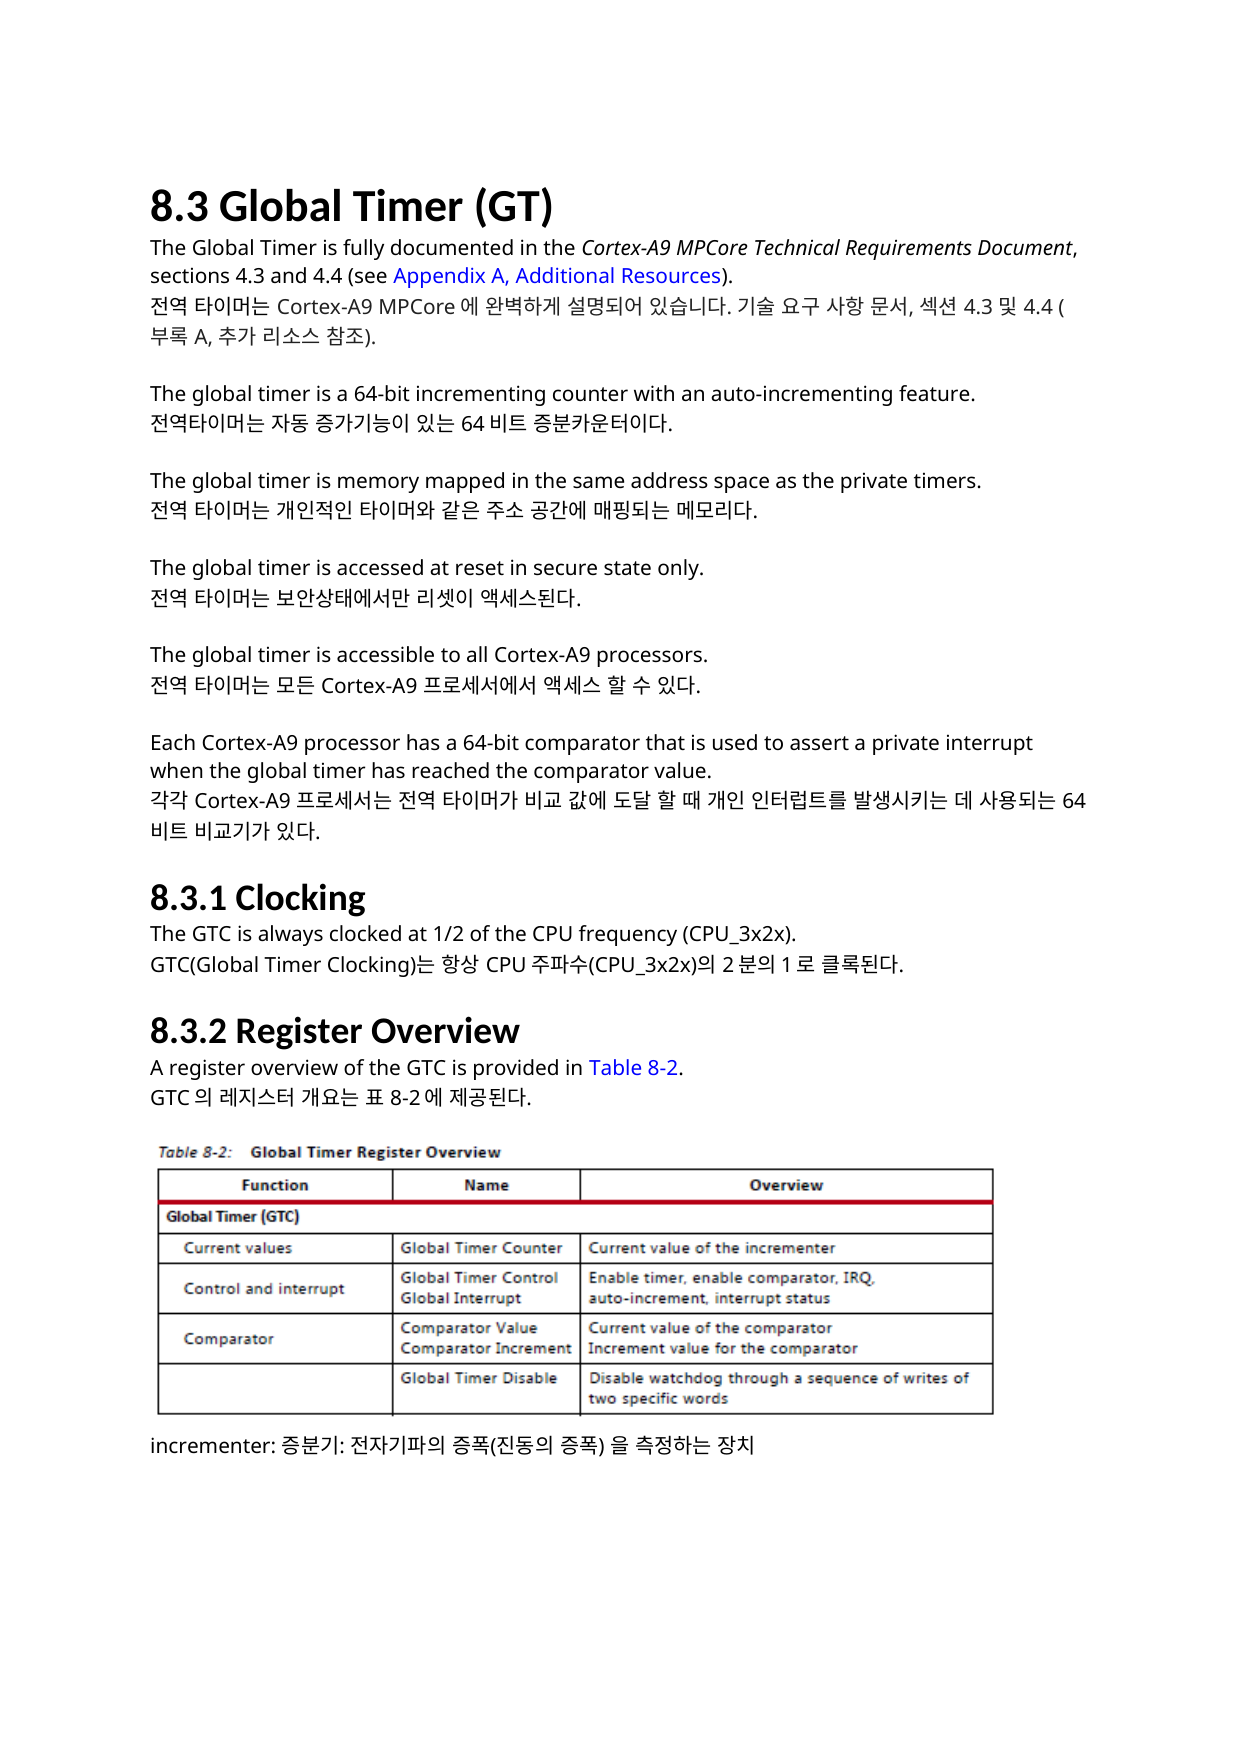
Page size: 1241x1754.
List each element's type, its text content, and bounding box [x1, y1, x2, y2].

picture [150, 1139, 1008, 1429]
text The global timer is a 64-bit incrementing counter with an auto-incrementing feature. [150, 379, 1090, 407]
text 각각 Cortex-A9 프로세서는 전역 타이머가 비교 값에 도달 할 때 개인 인터럽트를 발생시키는 데 사용되는 64비트 비교기가 있다. [150, 785, 1090, 845]
text GTC의 레지스터 개요는 표 8-2에 제공된다. [150, 1081, 1090, 1111]
text The Global Timer is fully documented in the Cortex-A9 MPCore Technical Requirements Document, sections 4.3 and 4.4 (see Appendix A, Additional Resources). [150, 233, 1090, 290]
text 전역 타이머는 Cortex-A9 MPCore에 완벽하게 설명되어 있습니다. 기술 요구 사항 문서, 섹션 4.3 및 4.4 (부록 A, 추가 리소스 참조). [150, 290, 460, 351]
text Each Cortex-A9 processor has a 64-bit comparator that is used to assert a private interrupt when the global timer has reached the comparator value. [150, 728, 1090, 785]
text incrementer: 증분기: 전자기파의 증폭(진동의 증폭) 을 측정하는 장치 [150, 1429, 1090, 1459]
text 전역 타이머는 개인적인 타이머와 같은 주소 공간에 매핑되는 메모리다. [150, 495, 1090, 525]
text The global timer is accessible to all Cortex-A9 processors. [150, 641, 1090, 669]
text 전역 타이머는 보안상태에서만 리셋이 액세스된다. [150, 582, 1090, 612]
text 전역 타이머는 모든 Cortex-A9 프로세서에서 액세스 할 수 있다. [150, 669, 1090, 699]
text 8.3.2 Register Overview [150, 1007, 1090, 1053]
text 전역 타이머는 Cortex-A9 MPCore에 완벽하게 설명되어 있습니다. 기술 요구 사항 문서, 섹션 4.3 및 4.4 (부록 A, 추가 리소스 참조). [364, 290, 1090, 351]
text A register overview of the GTC is provided in Table 8-2. [150, 1053, 1090, 1081]
text The global timer is accessed at reset in secure state only. [150, 553, 1090, 582]
text The GTC is always clocked at 1/2 of the CPU frequency (CPU_3x2x). [150, 919, 1090, 948]
text 8.3.1 Clocking [150, 874, 1090, 919]
text GTC(Global Timer Clocking)는 항상 CPU주파수(CPU_3x2x)의 2분의1로 클록된다. [150, 948, 1090, 978]
text The global timer is memory mapped in the same address space as the private timers. [150, 466, 1090, 495]
text 8.3 Global Timer (GT) [150, 177, 1090, 233]
text 전역타이머는 자동 증가기능이 있는 64비트 증분카운터이다. [150, 407, 1090, 438]
